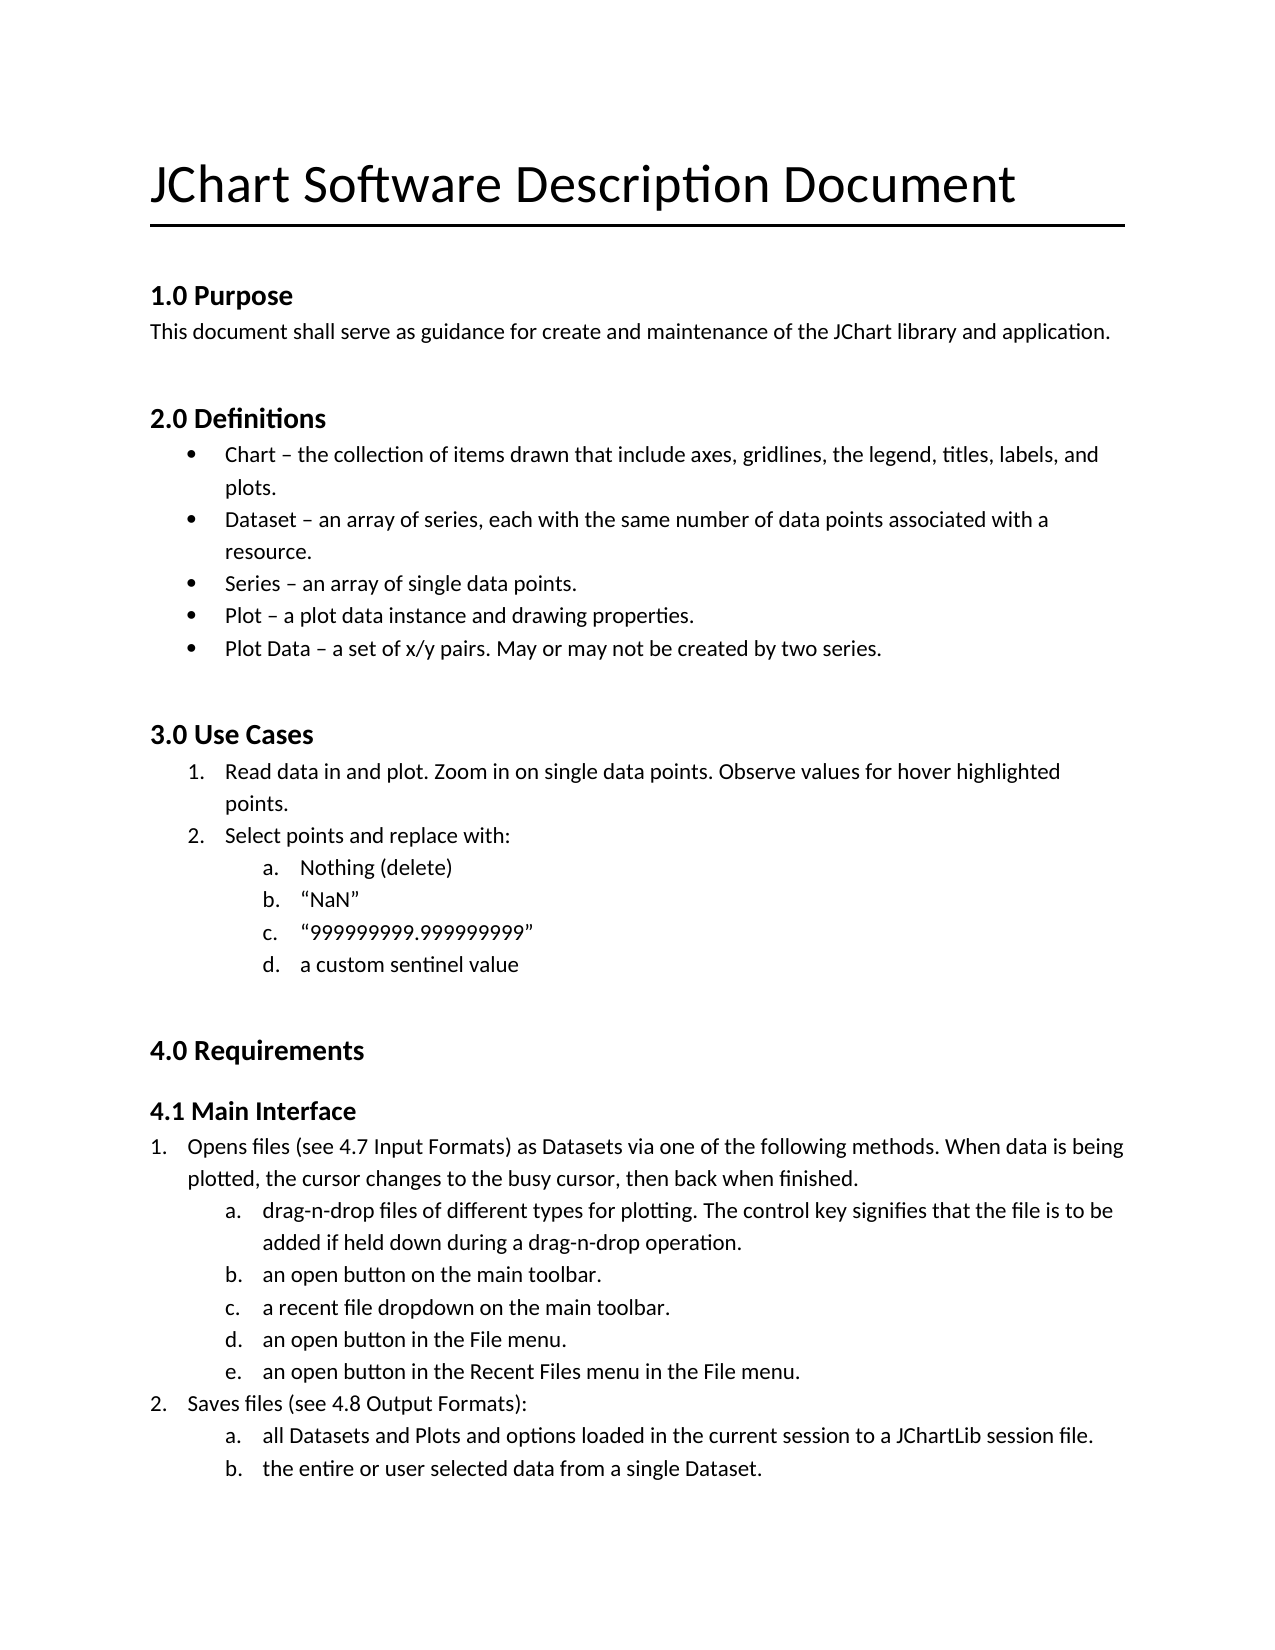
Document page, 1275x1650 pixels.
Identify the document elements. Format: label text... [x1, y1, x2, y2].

text This document shall serve as guidance for create and maintenance of the JChart library and application. [150, 317, 1125, 346]
list Plot Data – a set of x/y pairs. May or may not be created by two series. [187, 634, 1125, 662]
list a custom sentinel value [262, 950, 1125, 978]
subtitle Use Cases [150, 716, 1125, 752]
list “999999999.999999999” [262, 918, 1125, 946]
list Read data in and plot. Zoom in on single data points. Observe values for hover highlighted points. [187, 757, 1125, 817]
list Plot – a plot data instance and drawing properties. [187, 602, 1125, 629]
subtitle Purpose [150, 277, 1125, 312]
list Saves files (see 3.7 Output Formats): [150, 1389, 1125, 1417]
list an open button in the File menu. [225, 1325, 1125, 1353]
title JChart Software Description Document [150, 150, 1125, 224]
list all Datasets and Plots and options loaded in the current session to a JChartLib session file. [225, 1422, 1125, 1449]
list Select points and replace with: [187, 821, 1125, 849]
list an open button in the Recent Files menu in the File menu. [225, 1357, 1125, 1385]
list the entire or user selected data from a single Dataset. [225, 1454, 1125, 1482]
list Series – an array of single data points. [187, 569, 1125, 597]
list “NaN” [262, 886, 1125, 914]
subtitle Definitions [150, 400, 1125, 435]
list drag-n-drop files of different types for plotting. The control key signifies that the file is to be added if held down during a drag-n-drop operation. [225, 1196, 1125, 1256]
list an open button on the main toolbar. [225, 1261, 1125, 1289]
list Opens files (see 3.6 Input Formats) as Datasets via one of the following methods. When data is being plotted, the cursor changes to the busy cursor, then back when finished. [150, 1132, 1125, 1192]
list Dataset – an array of series, each with the same number of data points associated with a resource. [187, 505, 1125, 565]
subtitle Main Interface [150, 1094, 1125, 1127]
list Chart – the collection of items drawn that include axes, gridlines, the legend, titles, labels, and plots. [187, 441, 1125, 501]
list a recent file dropdown on the main toolbar. [225, 1293, 1125, 1321]
list Nothing (delete) [262, 853, 1125, 881]
subtitle Requirements [150, 1032, 1125, 1068]
